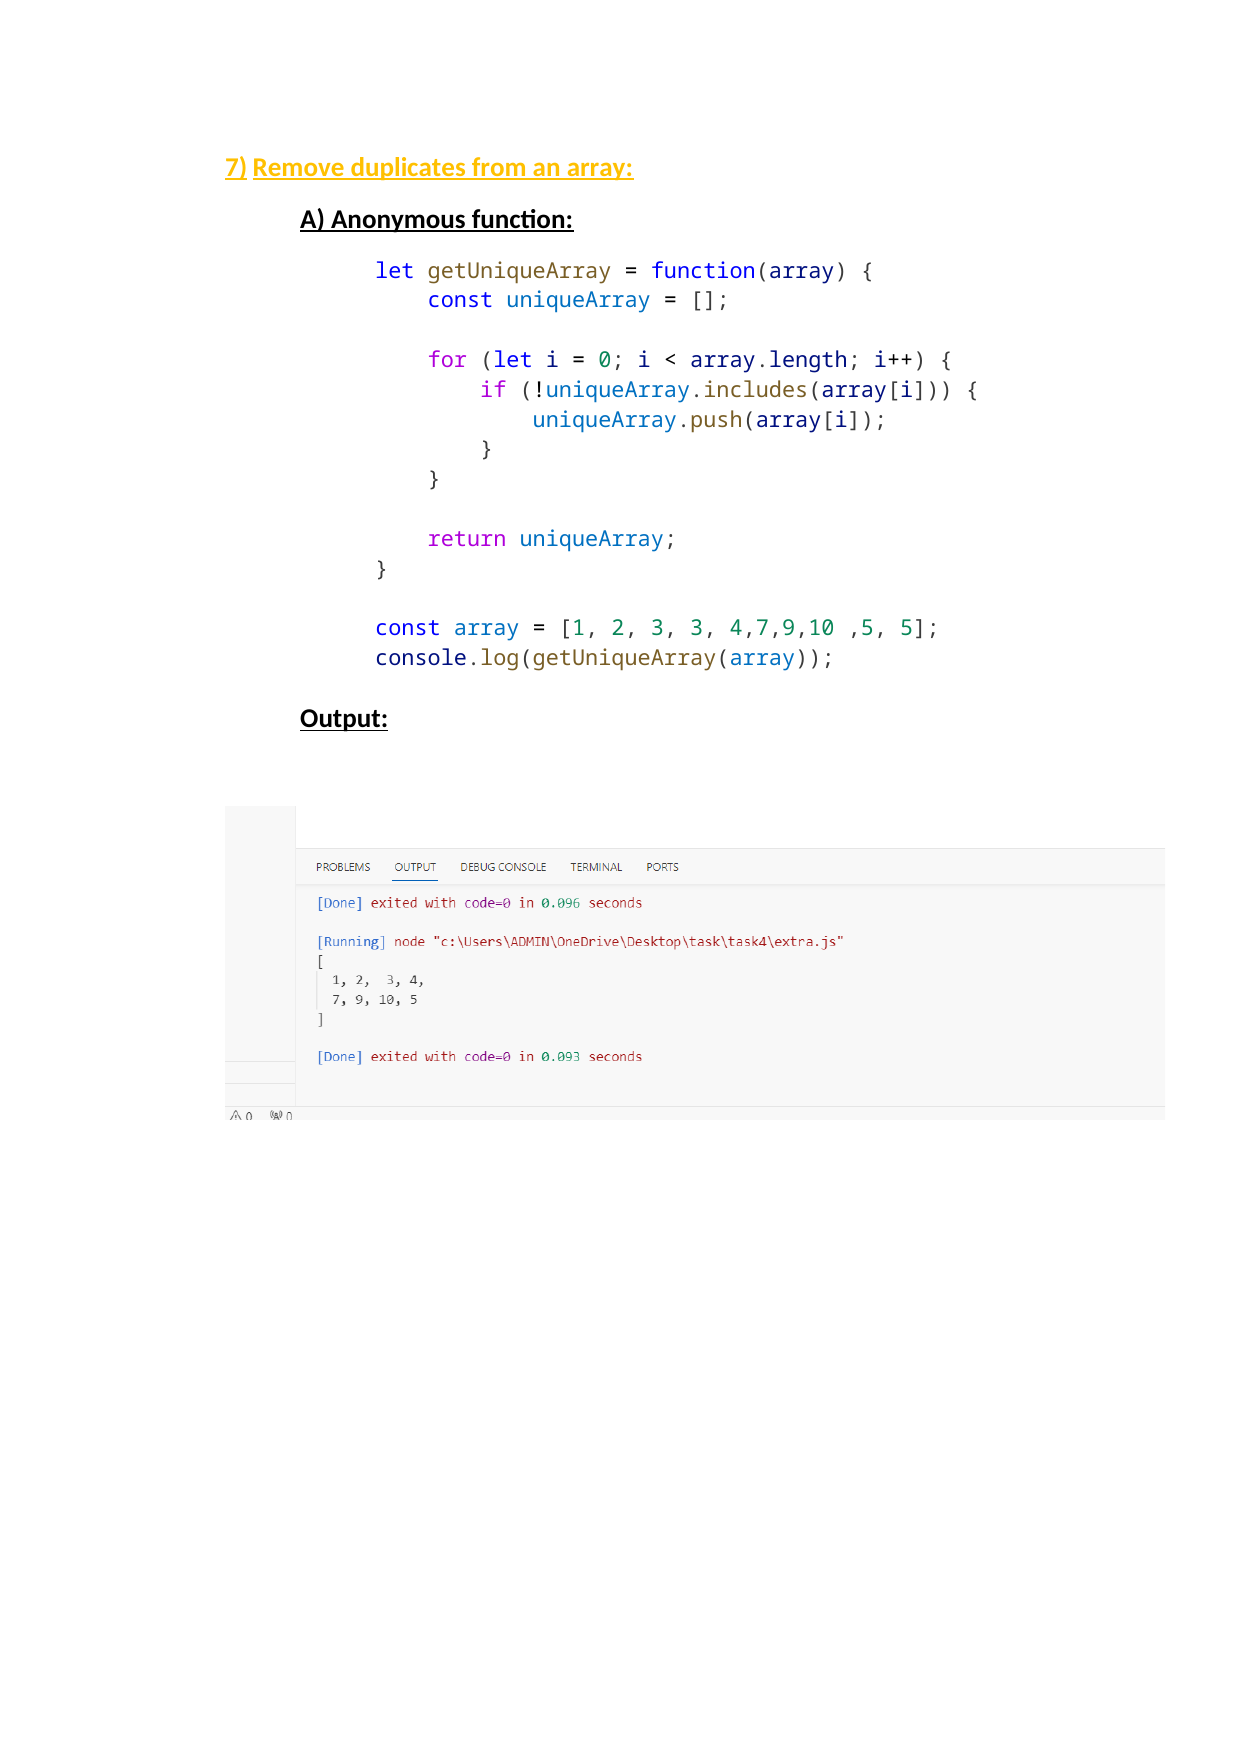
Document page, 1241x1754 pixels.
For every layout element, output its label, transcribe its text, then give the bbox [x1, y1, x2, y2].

text } [375, 552, 1090, 582]
text return uniqueArray; [375, 523, 1090, 552]
text const array = [1, 2, 3, 3, 4,7,9,10 ,5, 5]; [375, 612, 1090, 642]
text if (!uniqueArray.includes(array[i])) { [375, 374, 1090, 403]
text let getUniqueArray = function(array) { [375, 254, 1090, 284]
text 7) Remove duplicates from an array: [150, 150, 1090, 183]
text console.log(getUniqueArray(array)); [375, 642, 1090, 672]
text A) Anonymous function: [225, 202, 1090, 235]
text } [375, 433, 1090, 463]
text Output: [225, 701, 1090, 734]
text const uniqueArray = []; [375, 284, 1090, 314]
text } [375, 463, 1090, 493]
picture [225, 806, 1166, 1120]
text for (let i = 0; i < array.length; i++) { [375, 344, 1090, 374]
text uniqueArray.push(array[i]); [375, 403, 1090, 433]
